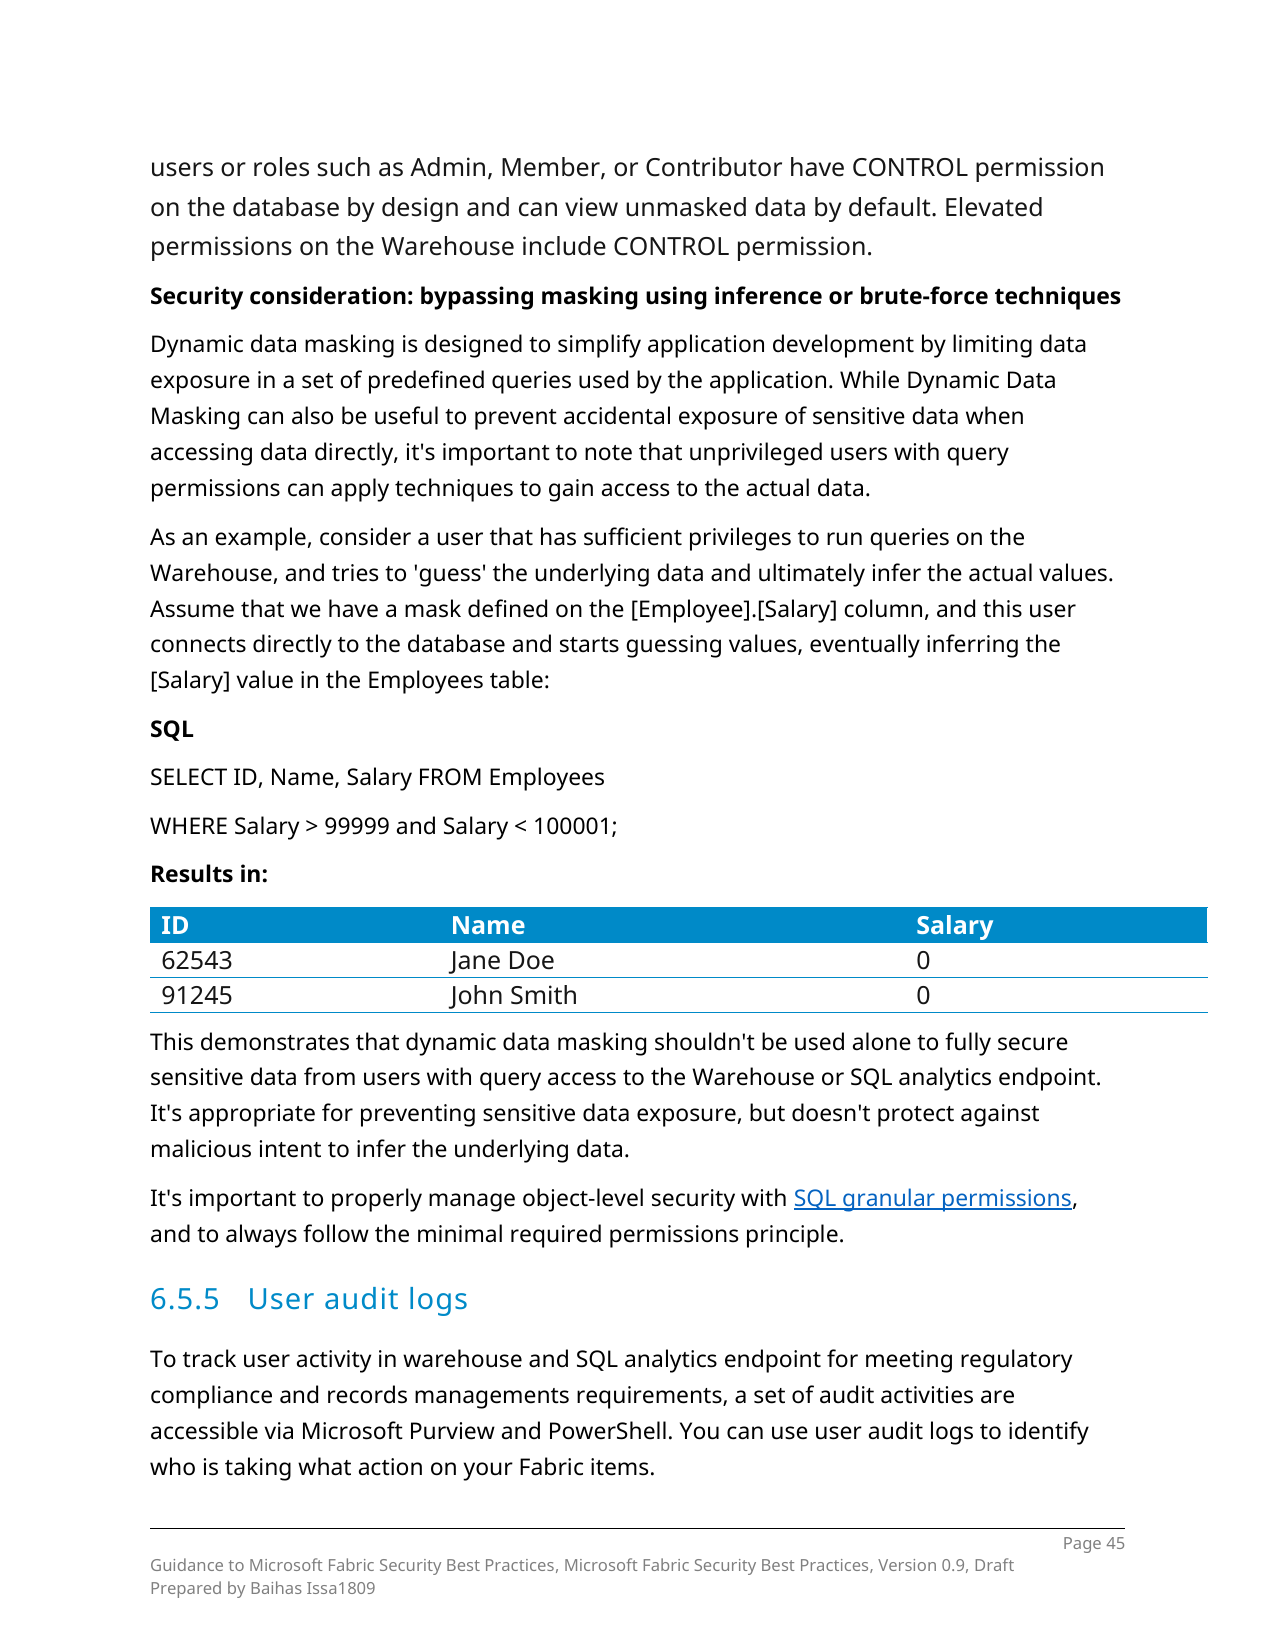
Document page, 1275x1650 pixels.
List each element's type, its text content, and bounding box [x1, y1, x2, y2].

table_header ID [150, 908, 439, 942]
text As an example, consider a user that has sufficient privileges to run queries on the Warehouse, and tries to 'guess' the underlying data and ultimately infer the actual values. Assume that we have a mask defined on the [Employee].[Salary] column, and this user connects directly to the database and starts guessing values, eventually inferring the [Salary] value in the Employees table: [150, 521, 1125, 696]
subtitle User audit logs [150, 1278, 1125, 1318]
table_cell Jane Doe [439, 943, 905, 977]
text WHERE Salary > 99999 and Salary < 100001; [150, 810, 1125, 841]
table_cell 0 [905, 978, 1207, 1012]
table_cell 0 [905, 943, 1207, 977]
table_header Salary [905, 908, 1207, 942]
table_header Name [439, 908, 905, 942]
text To track user activity in warehouse and SQL analytics endpoint for meeting regulatory compliance and records managements requirements, a set of audit activities are accessible via Microsoft Purview and PowerShell. You can use user audit logs to identify who is taking what action on your Fabric items. [150, 1343, 1125, 1482]
text SQL [150, 713, 1125, 744]
table_cell 91245 [150, 978, 439, 1012]
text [150, 150, 1125, 262]
text SELECT ID, Name, Salary FROM Employees [150, 761, 1125, 792]
text This demonstrates that dynamic data masking shouldn't be used alone to fully secure sensitive data from users with query access to the Warehouse or SQL analytics endpoint. It's appropriate for preventing sensitive data exposure, but doesn't protect against malicious intent to infer the underlying data. [150, 1025, 1125, 1164]
text Results in: [150, 858, 1125, 889]
table_cell John Smith [439, 978, 905, 1012]
text It's important to properly manage object-level security with SQL granular permissions, and to always follow the minimal required permissions principle. [150, 1182, 1125, 1249]
text Dynamic data masking is designed to simplify application development by limiting data exposure in a set of predefined queries used by the application. While Dynamic Data Masking can also be useful to prevent accidental exposure of sensitive data when accessing data directly, it's important to note that unprivileged users with query permissions can apply techniques to gain access to the actual data. [150, 328, 1125, 503]
text Security consideration: bypassing masking using inference or brute-force techniques [150, 280, 1125, 311]
table_cell 62543 [150, 943, 439, 977]
